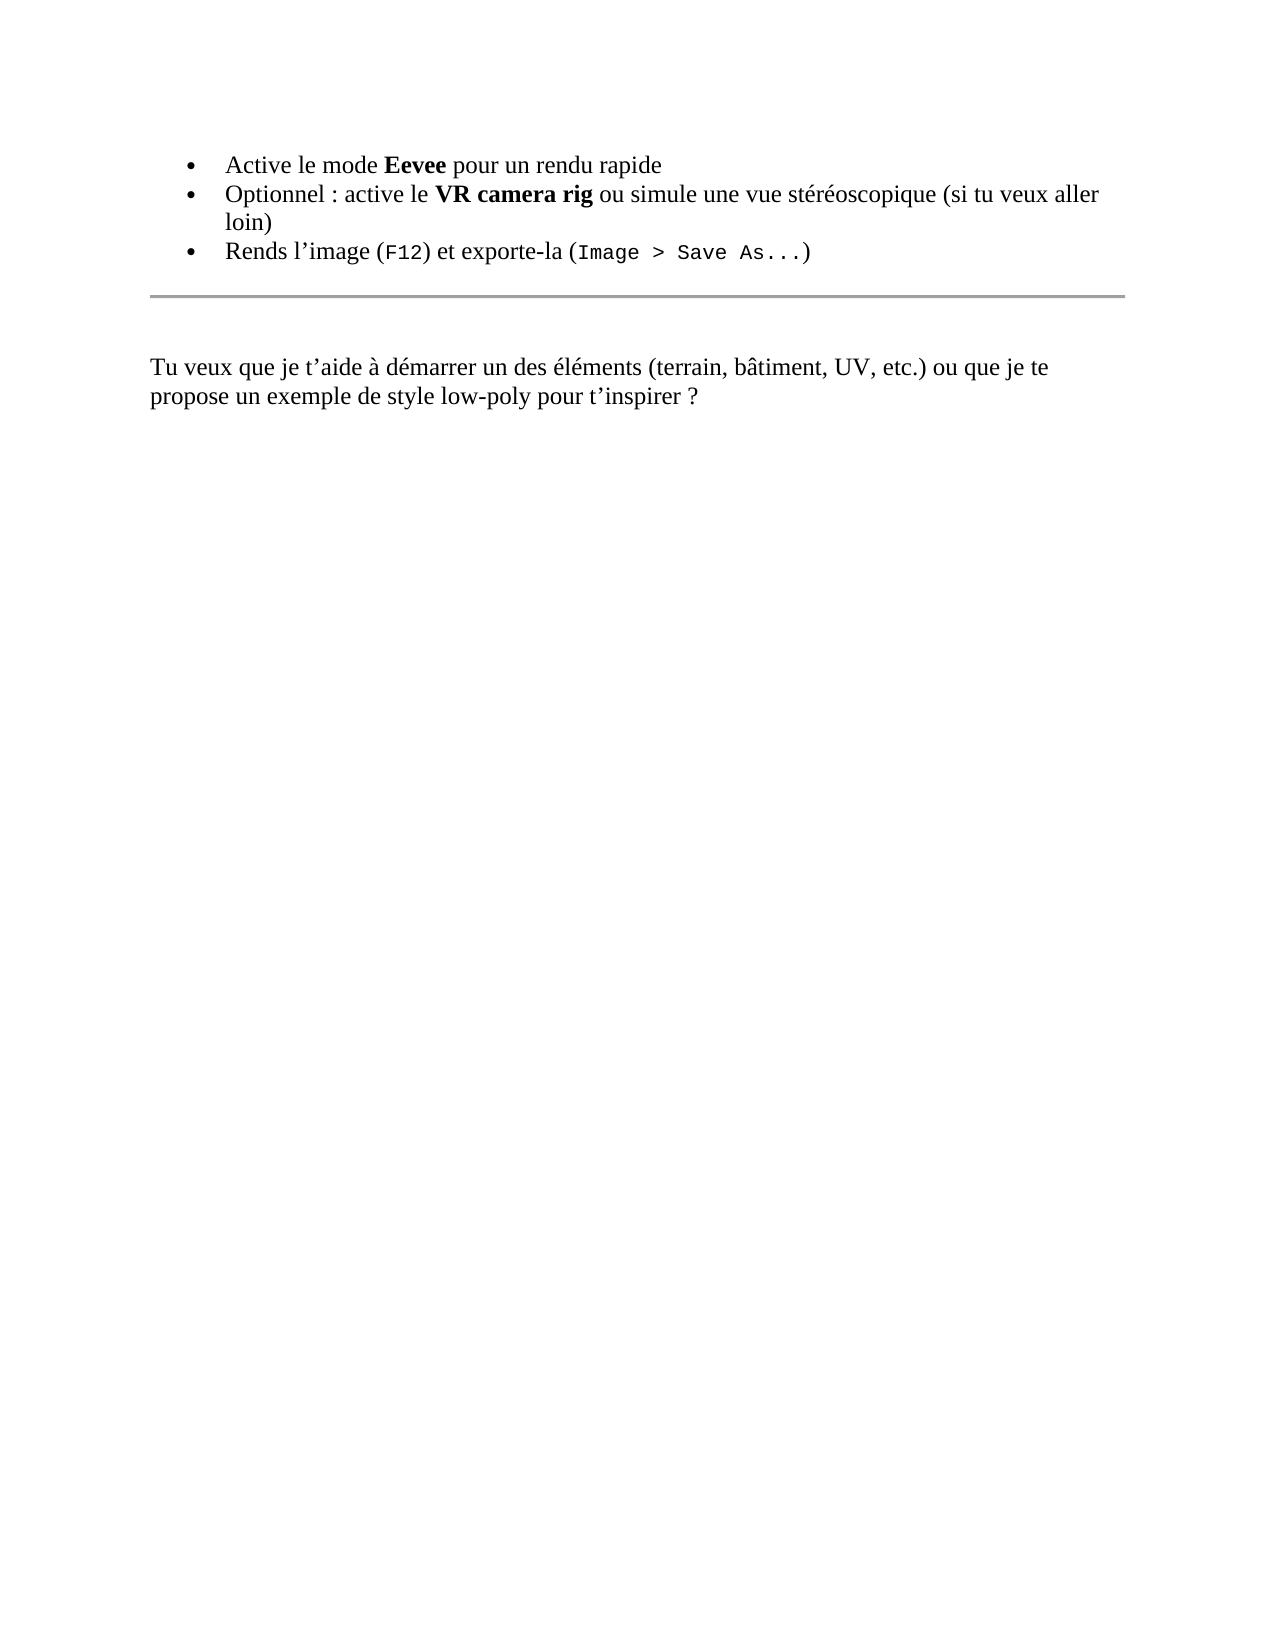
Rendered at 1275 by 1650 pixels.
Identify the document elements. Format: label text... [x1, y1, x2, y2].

list Optionnel : active le VR camera rig ou simule une vue stéréoscopique (si tu veux aller loin) [187, 179, 1125, 236]
list Active le mode Eevee pour un rendu rapide [187, 150, 1125, 179]
text Tu veux que je t’aide à démarrer un des éléments (terrain, bâtiment, UV, etc.) ou que je te propose un exemple de style low-poly pour t’inspirer ? [150, 352, 1125, 410]
list Rends l’image (F12) et exporte-la (Image > Save As...) [187, 236, 1125, 266]
